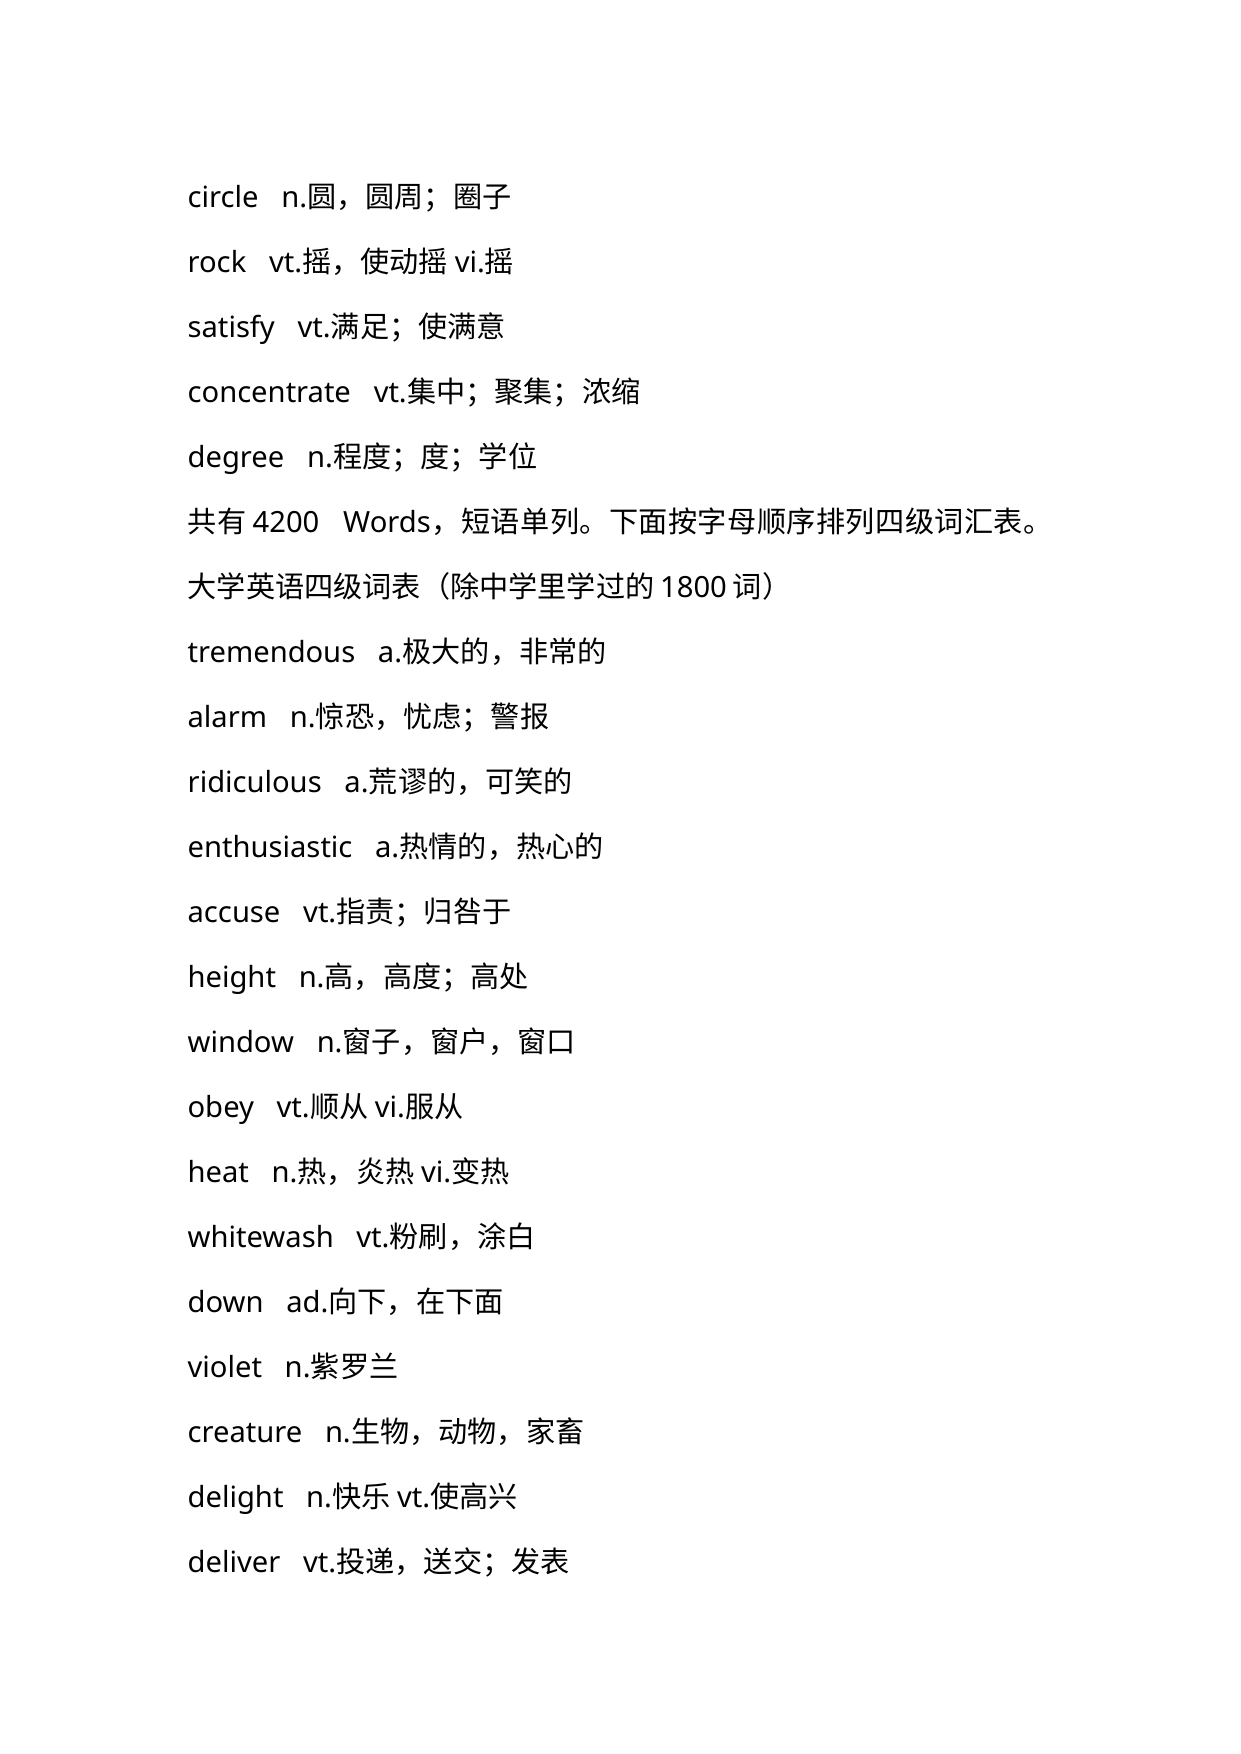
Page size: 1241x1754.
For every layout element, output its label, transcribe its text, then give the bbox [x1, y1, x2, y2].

text delight n.快乐 vt.使高兴 [187, 1462, 1053, 1527]
text whitewash vt.粉刷，涂白 [187, 1202, 1053, 1267]
text ridiculous a.荒谬的，可笑的 [187, 747, 1053, 812]
text rock vt.摇，使动摇 vi.摇 [187, 227, 1053, 292]
text violet n.紫罗兰 [187, 1332, 1053, 1397]
text enthusiastic a.热情的，热心的 [187, 812, 1053, 877]
text 共有4200 Words，短语单列。下面按字母顺序排列四级词汇表。大学英语四级词表（除中学里学过的1800词） [187, 487, 1053, 617]
text obey vt.顺从 vi.服从 [187, 1072, 1053, 1137]
text window n.窗子，窗户，窗口 [187, 1007, 1053, 1072]
text alarm n.惊恐，忧虑；警报 [187, 682, 1053, 747]
text concentrate vt.集中；聚集；浓缩 [187, 357, 1053, 422]
text degree n.程度；度；学位 [187, 422, 1053, 487]
text height n.高，高度；高处 [187, 942, 1053, 1007]
text circle n.圆，圆周；圈子 [187, 162, 1053, 227]
text down ad.向下，在下面 [187, 1267, 1053, 1332]
text tremendous a.极大的，非常的 [187, 617, 1053, 682]
text heat n.热，炎热 vi.变热 [187, 1137, 1053, 1202]
text satisfy vt.满足；使满意 [187, 292, 1053, 357]
text creature n.生物，动物，家畜 [187, 1397, 1053, 1462]
text accuse vt.指责；归咎于 [187, 877, 1053, 942]
text deliver vt.投递，送交；发表 [187, 1527, 1053, 1592]
